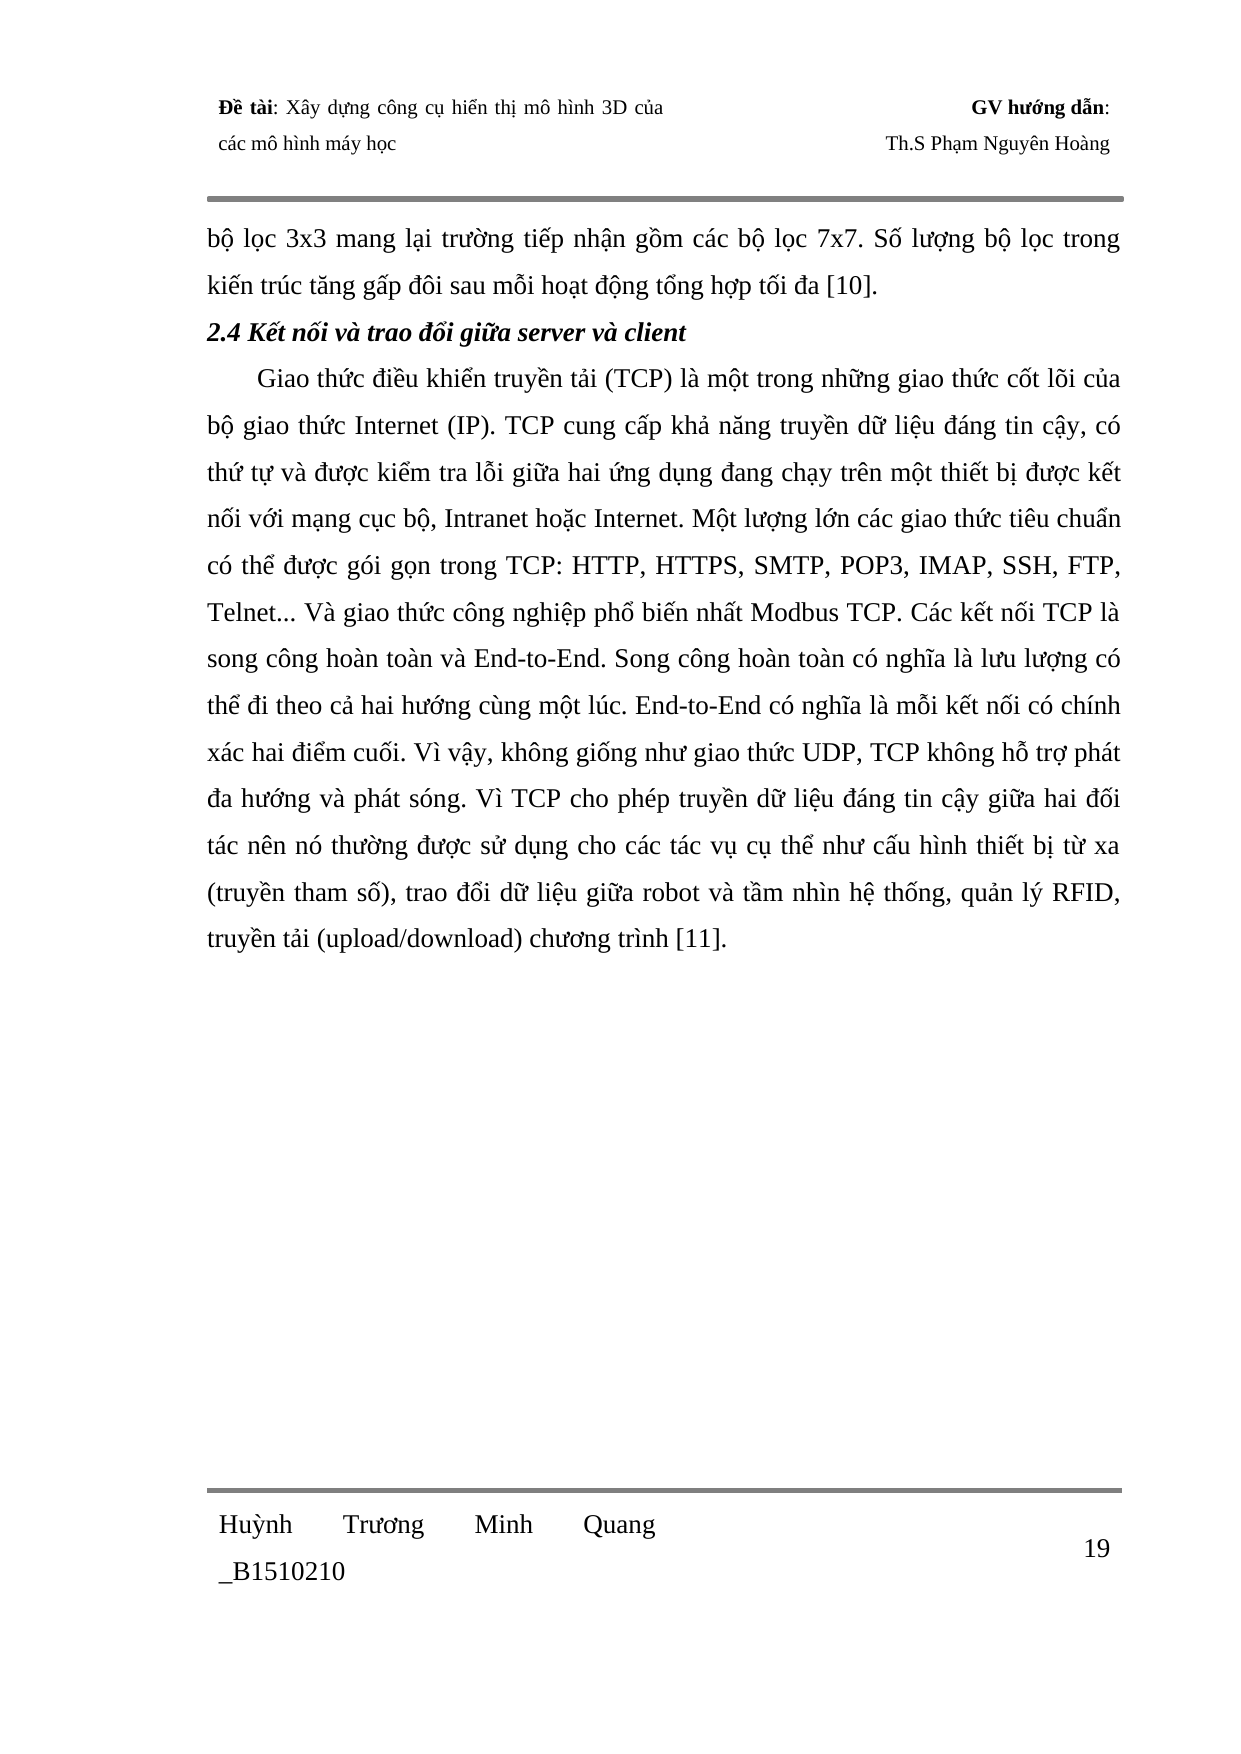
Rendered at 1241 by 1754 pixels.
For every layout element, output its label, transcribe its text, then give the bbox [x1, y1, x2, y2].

text Giao thức điều khiển truyền tải (TCP) là một trong những giao thức cốt lõi của bộ giao thức Internet (IP). TCP cung cấp khả năng truyền dữ liệu đáng tin cậy, có thứ tự và được kiểm tra lỗi giữa hai ứng dụng đang chạy trên một thiết bị được kết nối với mạng cục bộ, Intranet hoặc Internet. Một lượng lớn các giao thức tiêu chuẩn có thể được gói gọn trong TCP: HTTP, HTTPS, SMTP, POP3, IMAP, SSH, FTP, Telnet... Và giao thức công nghiệp phổ biến nhất Modbus TCP. Các kết nối TCP là song công hoàn toàn và End-to-End. Song công hoàn toàn có nghĩa là lưu lượng có thể đi theo cả hai hướng cùng một lúc. End-to-End có nghĩa là mỗi kết nối có chính xác hai điểm cuối. Vì vậy, không giống như giao thức UDP, TCP không hỗ trợ phát đa hướng và phát sóng. Vì TCP cho phép truyền dữ liệu đáng tin cậy giữa hai đối tác nên nó thường được sử dụng cho các tác vụ cụ thể như cấu hình thiết bị từ xa (truyền tham số), trao đổi dữ liệu giữa robot và tầm nhìn hệ thống, quản lý RFID, truyền tải (upload/download) chương trình [11]. [207, 362, 1122, 953]
subtitle 2.4 Kết nối và trao đổi giữa server và client [207, 316, 1122, 347]
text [207, 222, 1122, 300]
